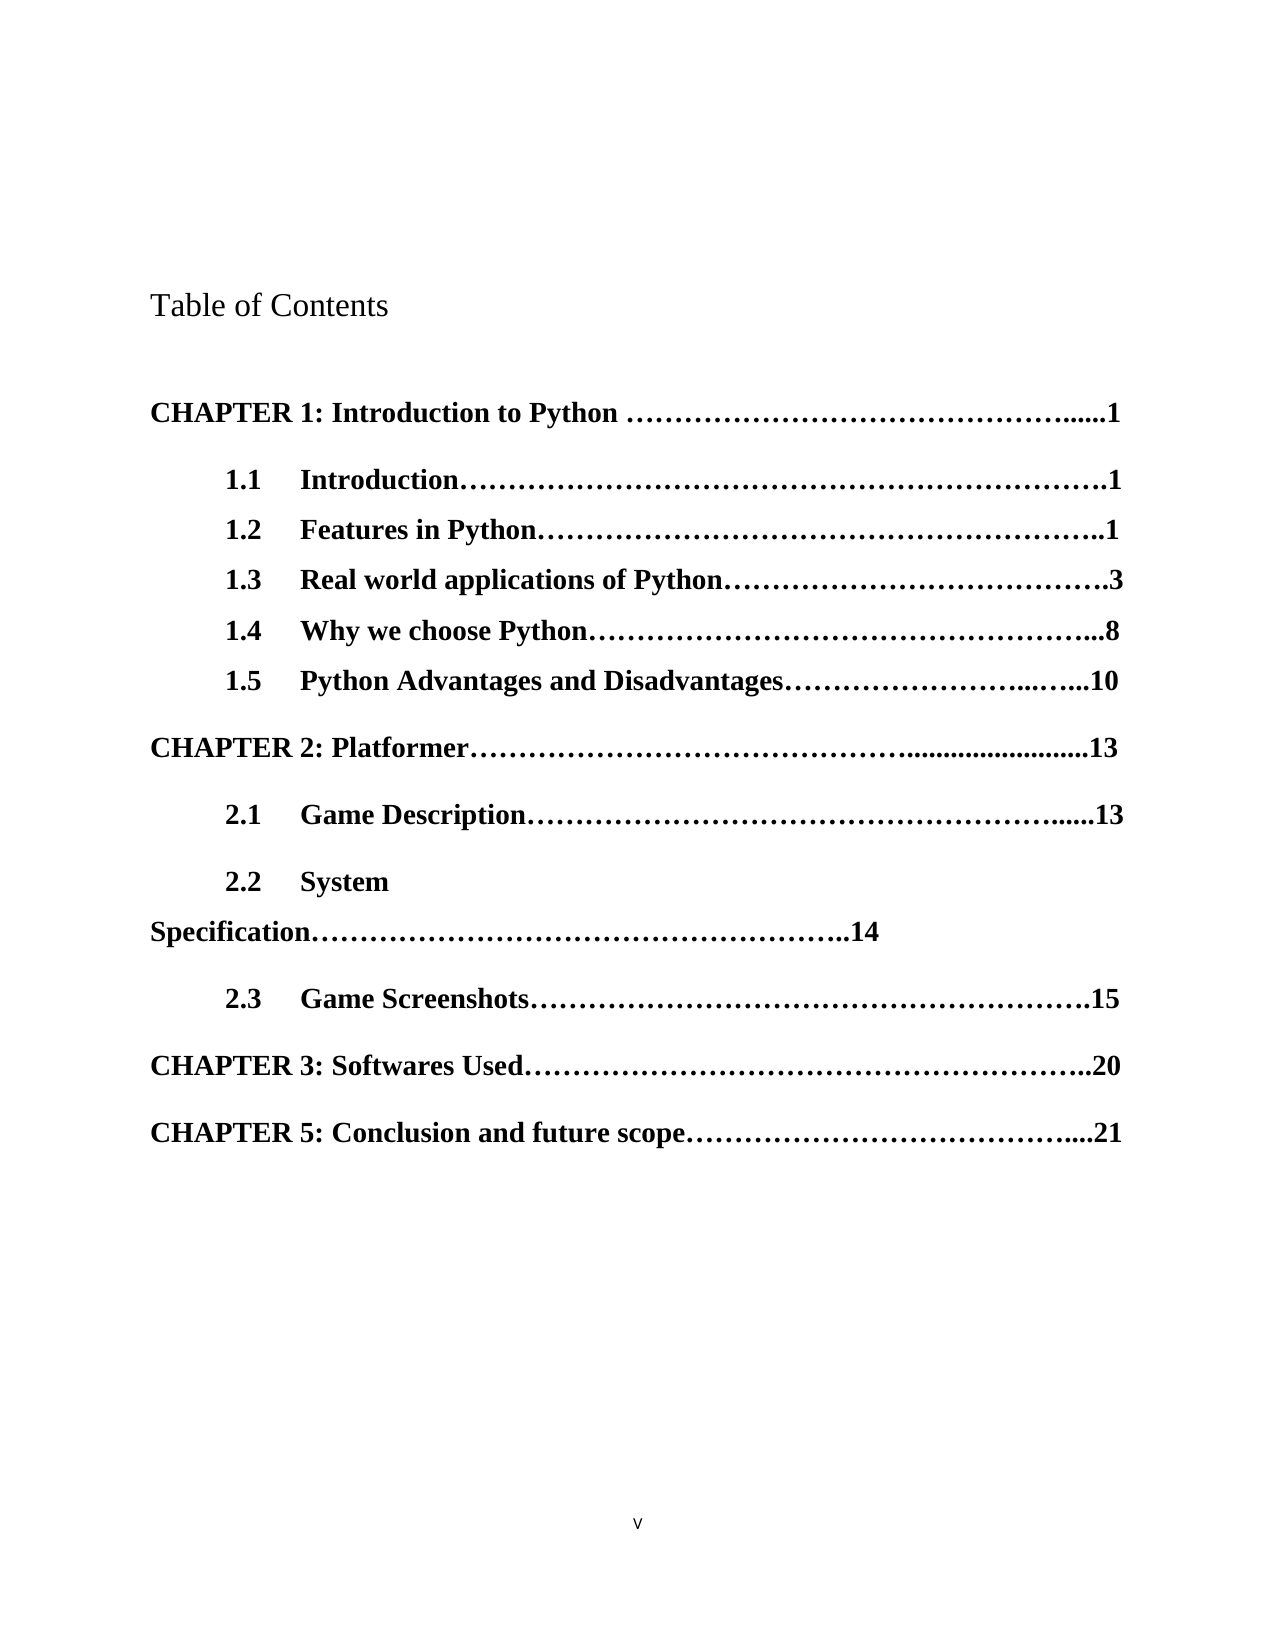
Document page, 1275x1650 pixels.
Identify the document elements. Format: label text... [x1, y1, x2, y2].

list Real world applications of Python………………………………….3 [225, 562, 1125, 596]
text CHAPTER 3: Softwares Used…………………………………………………..20 [150, 1048, 1125, 1082]
text 2.3 Game Screenshots………………………………………………….15 [150, 981, 1125, 1015]
text 2.1 Game Description………………………………………………......13 [150, 797, 1125, 831]
text CHAPTER 5: Conclusion and future scope…………………………………....21 [150, 1115, 1125, 1149]
text Table of Contents [150, 285, 1125, 323]
text CHAPTER 2: Platformer……………………………………….........................13 [150, 730, 1125, 764]
list Why we choose Python……………………………………………...8 [225, 613, 1125, 646]
list Python Advantages and Disadvantages……………………...…...10 [225, 663, 1125, 697]
text CHAPTER 1: Introduction to Python ………………………………………......1 [150, 395, 1125, 428]
list Introduction………………………………………………………….1 [225, 462, 1125, 495]
list Features in Python…………………………………………………..1 [225, 512, 1125, 546]
text 2.2 System Specification………………………………………………..14 [150, 864, 1125, 948]
